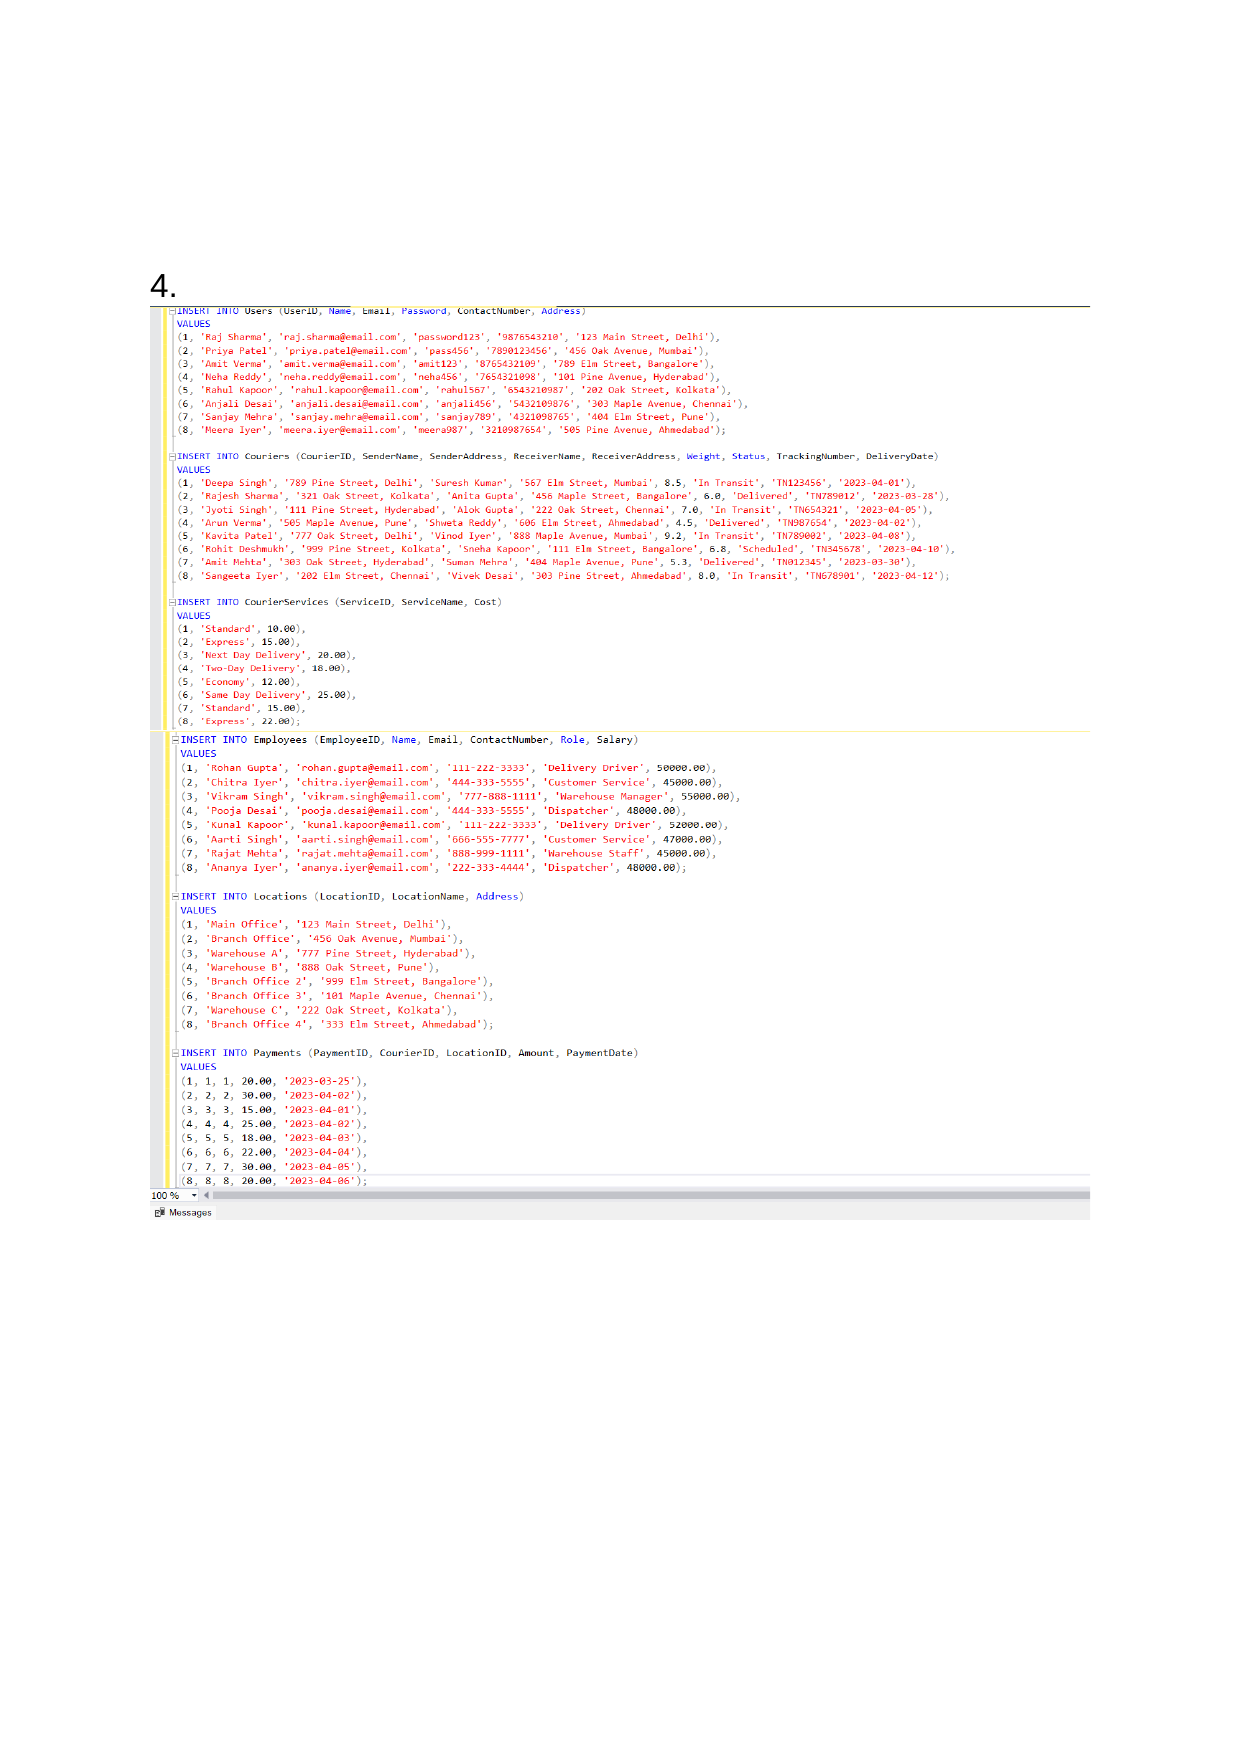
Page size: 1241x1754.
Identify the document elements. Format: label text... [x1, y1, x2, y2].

picture [150, 306, 1091, 730]
text 4. [150, 266, 1090, 306]
picture [150, 731, 1091, 1220]
